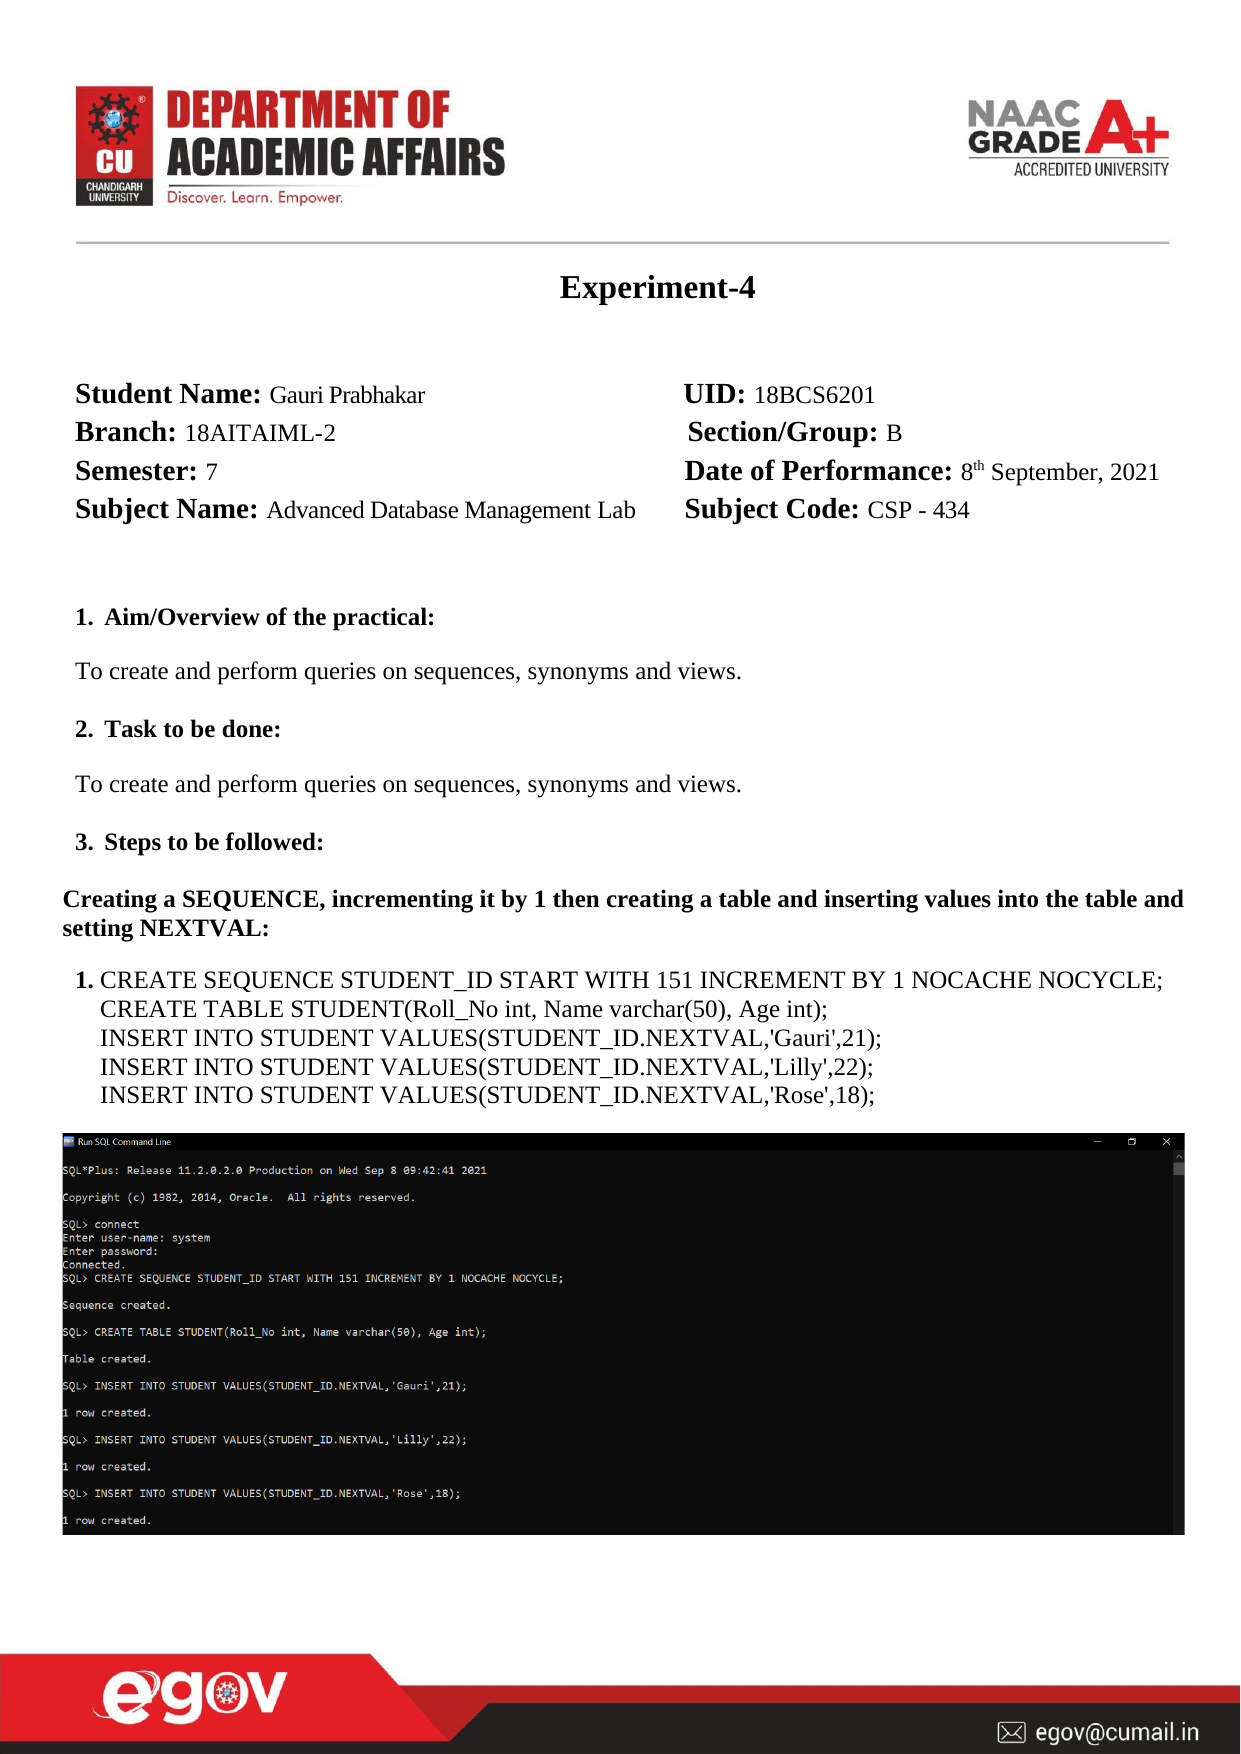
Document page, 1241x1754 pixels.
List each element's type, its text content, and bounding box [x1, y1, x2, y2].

text Student Name: Gauri Prabhakar UID: 18BCS6201 [75, 376, 1240, 409]
text To create and perform queries on sequences, synonyms and views. [75, 656, 1240, 685]
text Subject Name: Advanced Database Management Lab Subject Code: CSP - 434 [75, 492, 1240, 525]
subtitle CREATE SEQUENCE STUDENT_ID START WITH 151 INCREMENT BY 1 NOCACHE NOCYCLE; [75, 966, 1240, 994]
subtitle CREATE TABLE STUDENT(Roll_No int, Name varchar(50), Age int); [62, 994, 1240, 1023]
picture [67, 26, 1224, 244]
picture [62, 1133, 1185, 1535]
subtitle INSERT INTO STUDENT VALUES(STUDENT_ID.NEXTVAL,'Lilly',22); [62, 1052, 1240, 1081]
subtitle Experiment-4 [75, 268, 1240, 306]
subtitle INSERT INTO STUDENT VALUES(STUDENT_ID.NEXTVAL,'Gauri',21); [62, 1023, 1240, 1052]
text Semester: 7 Date of Performance: 8th September, 2021 [75, 453, 1240, 486]
text To create and perform queries on sequences, synonyms and views. [75, 769, 1240, 797]
subtitle Steps to be followed: [75, 827, 1240, 855]
text Branch: 18AITAIML-2 Section/Group: B [75, 414, 1240, 448]
subtitle Aim/Overview of the practical: [75, 602, 1240, 631]
picture [0, 1653, 1241, 1754]
subtitle Task to be done: [75, 714, 1240, 743]
subtitle INSERT INTO STUDENT VALUES(STUDENT_ID.NEXTVAL,'Rose',18); [62, 1081, 1240, 1109]
text Creating a SEQUENCE, incrementing it by 1 then creating a table and inserting values into the table and setting NEXTVAL: [62, 884, 1240, 942]
